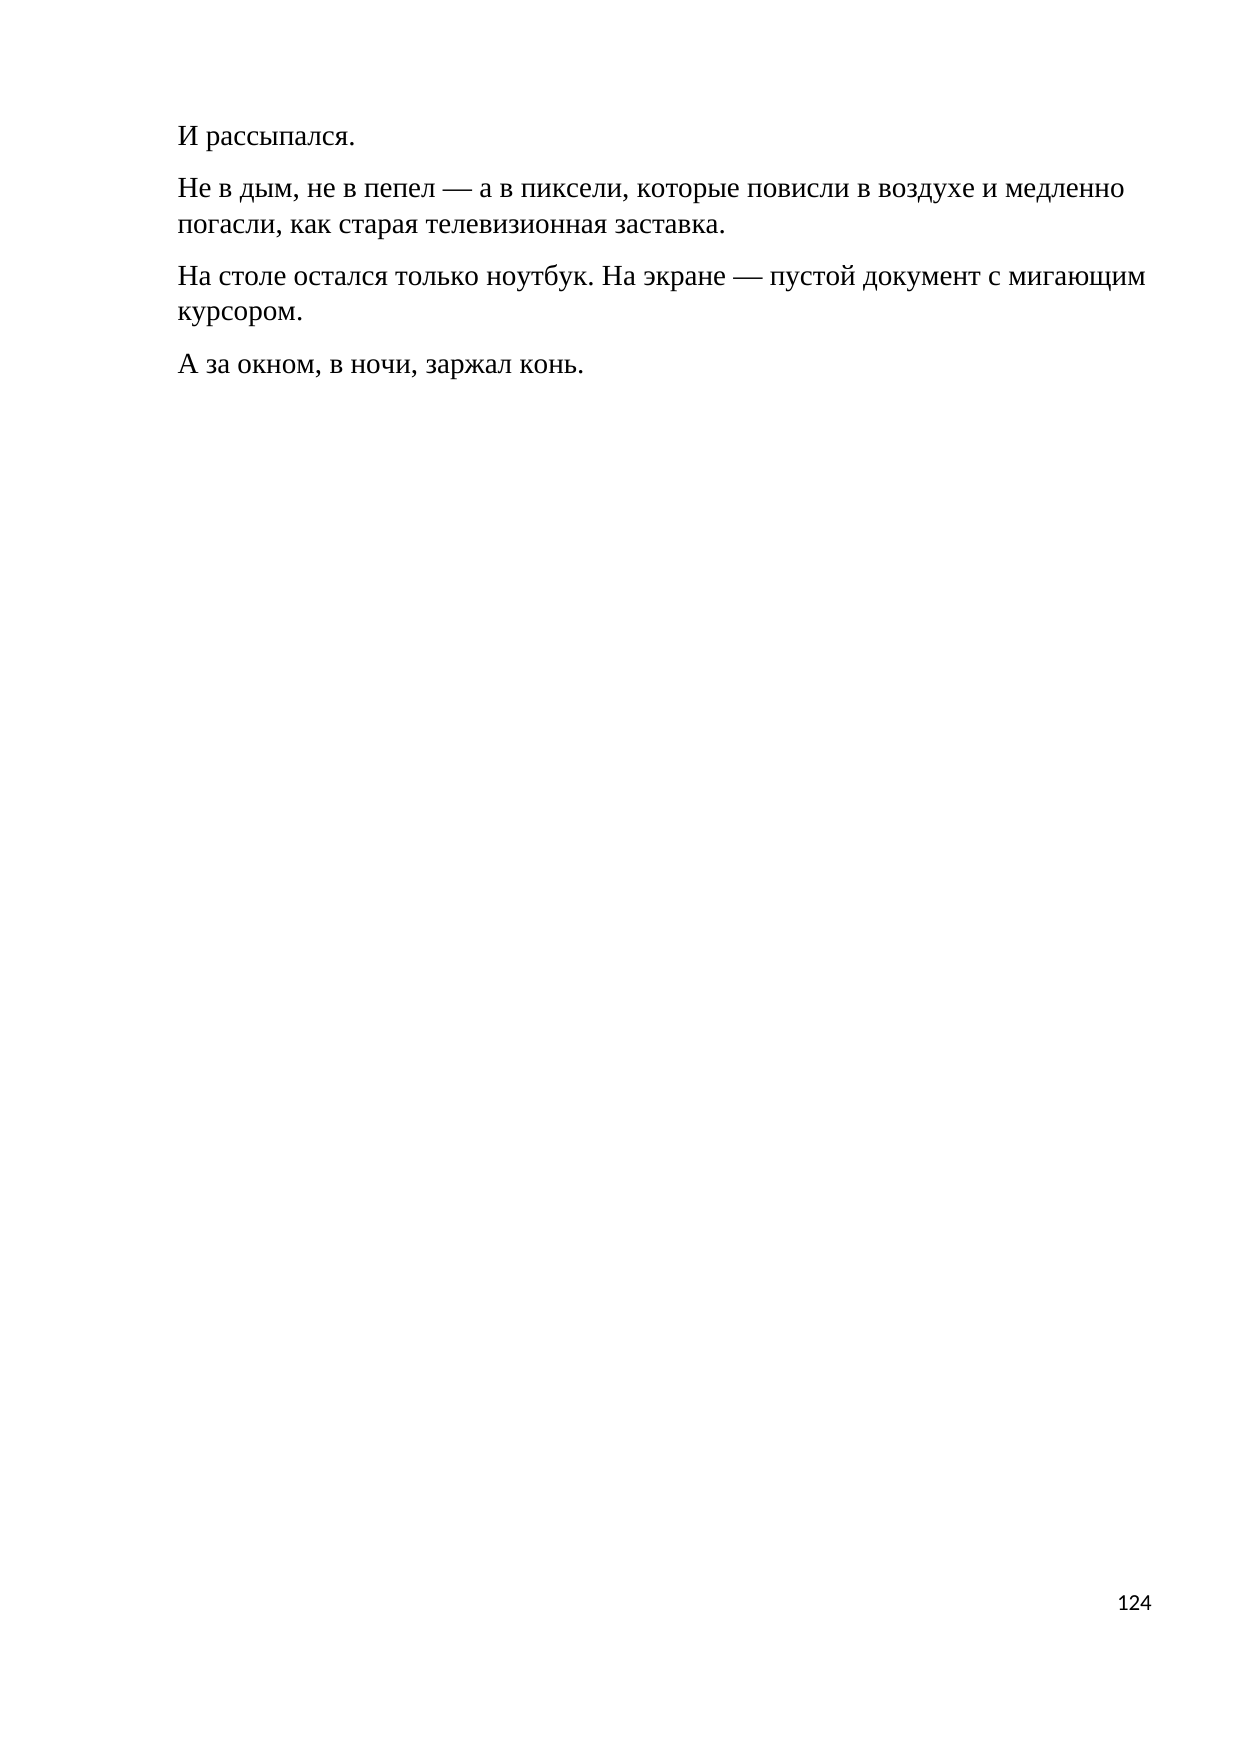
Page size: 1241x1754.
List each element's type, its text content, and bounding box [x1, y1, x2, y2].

text А за окном, в ночи, заржал конь. [177, 346, 1152, 379]
text И рассыпался. [177, 118, 1152, 152]
text На столе остался только ноутбук. На экране — пустой документ с мигающим курсором. [177, 258, 1152, 327]
text Не в дым, не в пепел — а в пиксели, которые повисли в воздухе и медленно погасли, как старая телевизионная заставка. [177, 170, 1152, 239]
